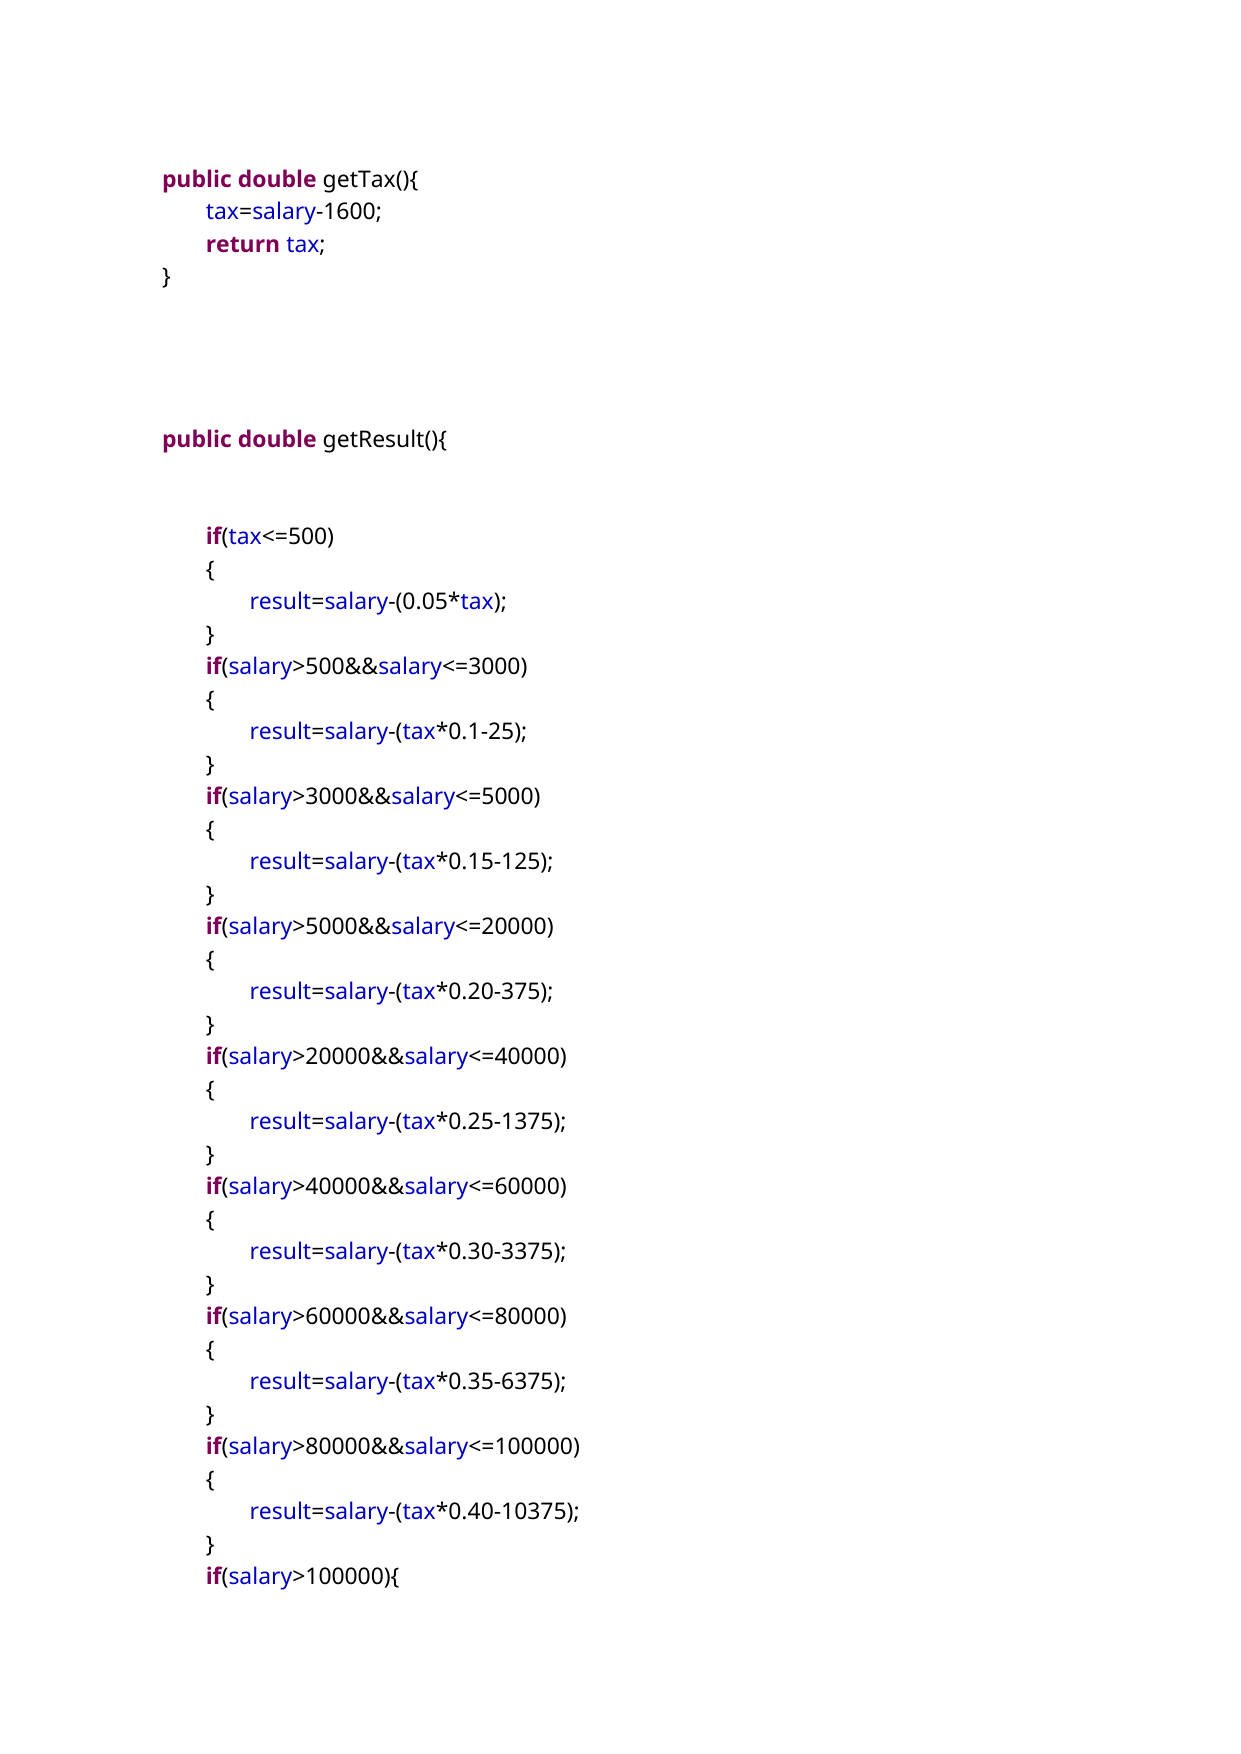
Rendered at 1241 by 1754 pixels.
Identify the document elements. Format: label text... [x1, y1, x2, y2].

text } [118, 1007, 1093, 1039]
text public double getTax(){ [118, 162, 1093, 194]
text result=salary-(tax*0.25-1375); [118, 1104, 1093, 1137]
text { [118, 682, 1093, 714]
text result=salary-(tax*0.15-125); [118, 844, 1093, 877]
text if(salary>3000&&salary<=5000) [118, 779, 1093, 812]
text if(salary>100000){ [118, 1559, 1093, 1592]
text if(salary>80000&&salary<=100000) [118, 1429, 1093, 1462]
text } [118, 1267, 1093, 1299]
text { [118, 812, 1093, 844]
text return tax; [118, 227, 1093, 259]
text { [118, 552, 1093, 584]
text } [118, 259, 1093, 292]
text if(tax<=500) [118, 519, 1093, 552]
text { [118, 1072, 1093, 1104]
text } [118, 1527, 1093, 1559]
text result=salary-(tax*0.1-25); [118, 714, 1093, 747]
text tax=salary-1600; [118, 194, 1093, 227]
text result=salary-(tax*0.35-6375); [118, 1364, 1093, 1397]
text if(salary>5000&&salary<=20000) [118, 909, 1093, 942]
text } [118, 747, 1093, 779]
text { [118, 942, 1093, 974]
text } [118, 1137, 1093, 1169]
text { [118, 1202, 1093, 1234]
text result=salary-(0.05*tax); [118, 584, 1093, 617]
text result=salary-(tax*0.40-10375); [118, 1494, 1093, 1527]
text if(salary>40000&&salary<=60000) [118, 1169, 1093, 1202]
text if(salary>20000&&salary<=40000) [118, 1039, 1093, 1072]
text result=salary-(tax*0.30-3375); [118, 1234, 1093, 1267]
text if(salary>500&&salary<=3000) [118, 649, 1093, 682]
text public double getResult(){ [118, 422, 1093, 454]
text } [118, 877, 1093, 909]
text result=salary-(tax*0.20-375); [118, 974, 1093, 1007]
text if(salary>60000&&salary<=80000) [118, 1299, 1093, 1332]
text } [118, 617, 1093, 649]
text { [118, 1462, 1093, 1494]
text { [118, 1332, 1093, 1364]
text } [118, 1397, 1093, 1429]
